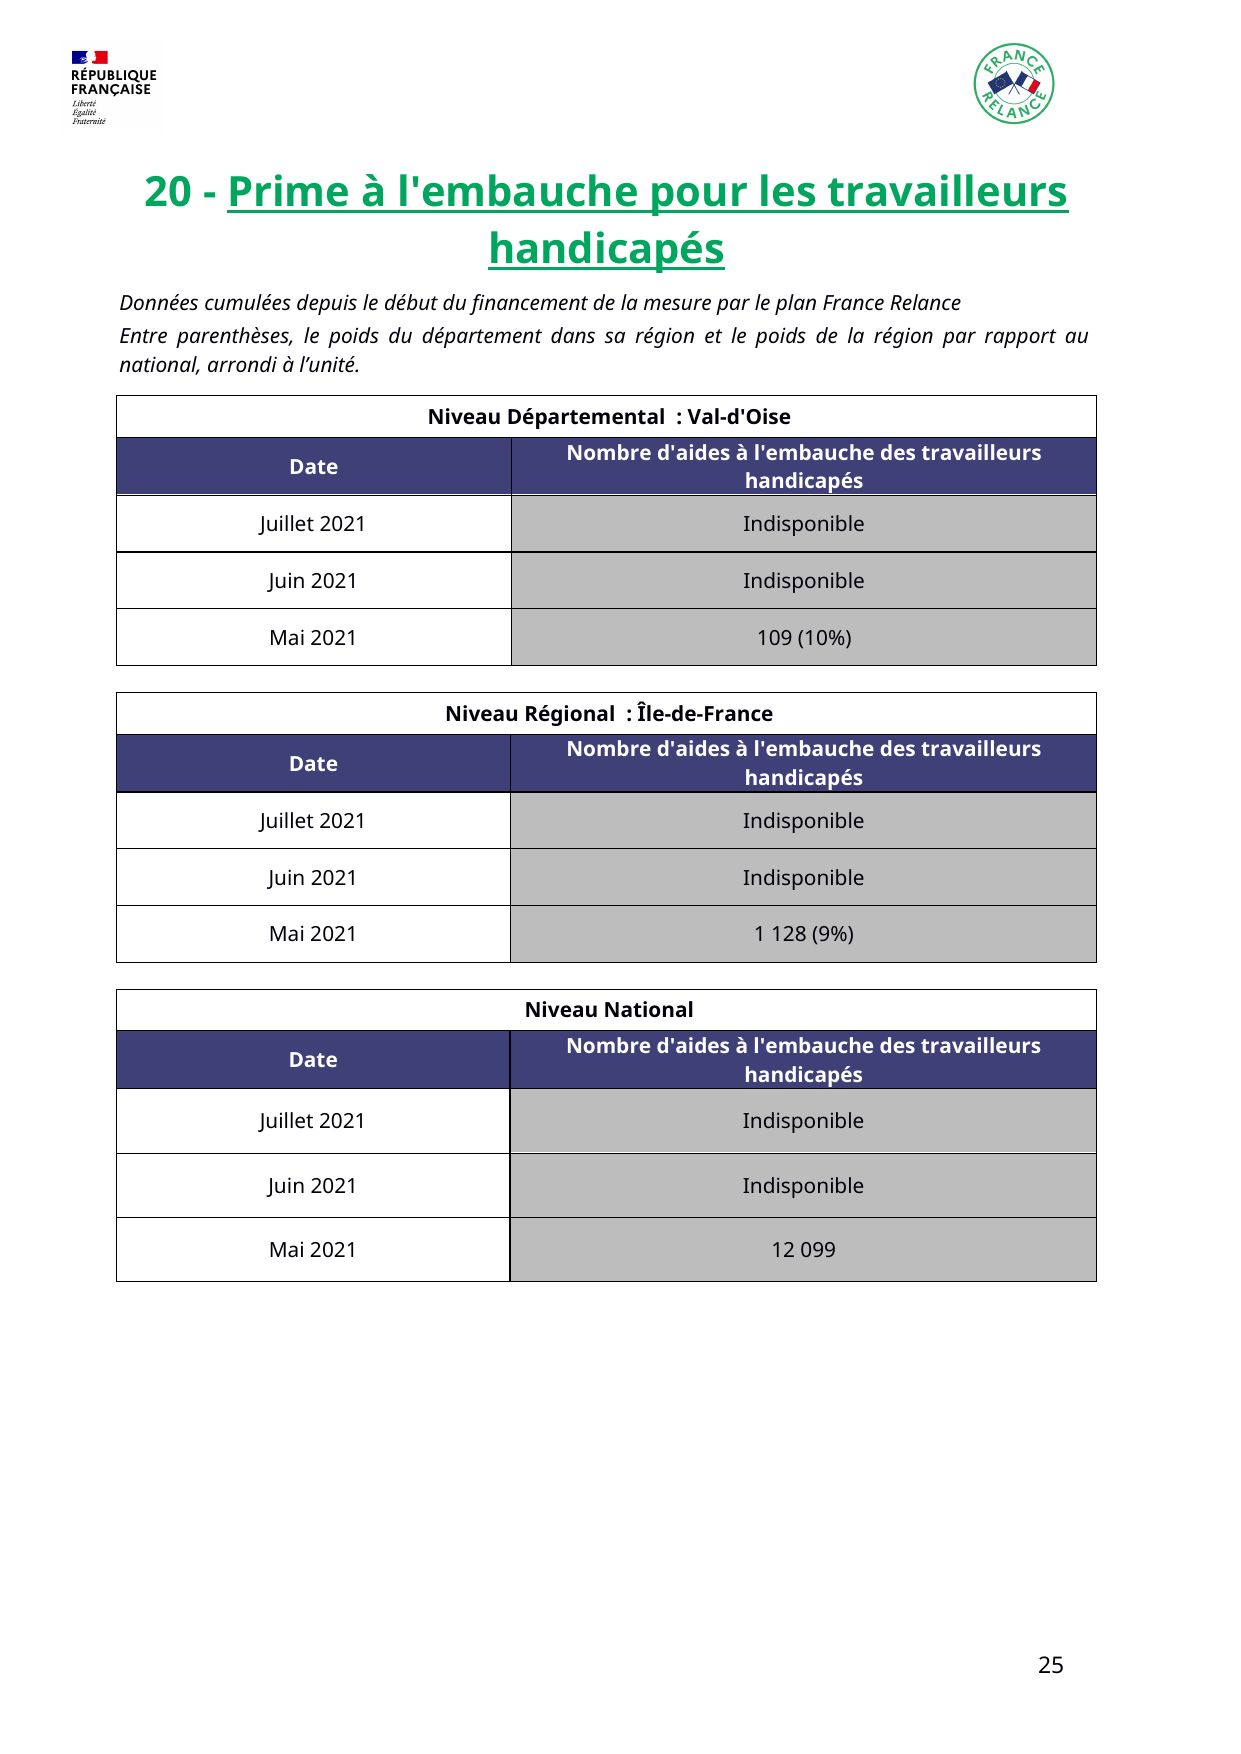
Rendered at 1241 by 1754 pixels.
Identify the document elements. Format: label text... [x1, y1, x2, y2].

table_cell Juillet 2021 [117, 793, 510, 848]
table_cell Indisponible [511, 1089, 1096, 1152]
table_cell Nombre d'aides à l'embauche des travailleurs handicapés [511, 735, 1096, 791]
table_cell 12 099 [511, 1218, 1096, 1281]
table_cell 1 128 (9%) [511, 906, 1096, 962]
table_cell Nombre d'aides à l'embauche des travailleurs handicapés [512, 438, 1096, 494]
table_cell Mai 2021 [117, 609, 511, 665]
table_header Niveau Départemental : Val-d'Oise [117, 396, 1096, 437]
table_cell Indisponible [512, 496, 1096, 551]
table_cell Nombre d'aides à l'embauche des travailleurs handicapés [511, 1031, 1096, 1088]
table_cell Indisponible [511, 793, 1096, 848]
table_cell Juillet 2021 [117, 1089, 509, 1152]
table_cell Juin 2021 [117, 849, 510, 905]
table_header Niveau Régional : Île-de-France [117, 693, 1096, 733]
text Entre parenthèses, le poids du département dans sa région et le poids de la région par rapport au national, arrondi à l’unité. [119, 321, 1094, 378]
table_cell Juin 2021 [117, 1154, 509, 1217]
picture [935, 31, 1082, 126]
table_cell Indisponible [511, 1154, 1096, 1217]
table_cell Date [117, 438, 511, 494]
text Données cumulées depuis le début du financement de la mesure par le plan France Relance [119, 288, 1094, 317]
table_cell Mai 2021 [117, 1218, 509, 1281]
table_cell Indisponible [512, 553, 1096, 608]
table_cell Date [117, 735, 510, 791]
table_cell Mai 2021 [117, 906, 510, 962]
table_header Niveau National [117, 990, 1096, 1030]
table_cell Juillet 2021 [117, 496, 511, 551]
picture [60, 39, 164, 133]
table_cell Date [117, 1031, 509, 1088]
table_cell Juin 2021 [117, 553, 511, 608]
table_cell 109 (10%) [512, 609, 1096, 665]
table_cell Indisponible [511, 849, 1096, 905]
subtitle 20 - Prime à l'embauche pour les travailleurs handicapés [119, 162, 1094, 276]
